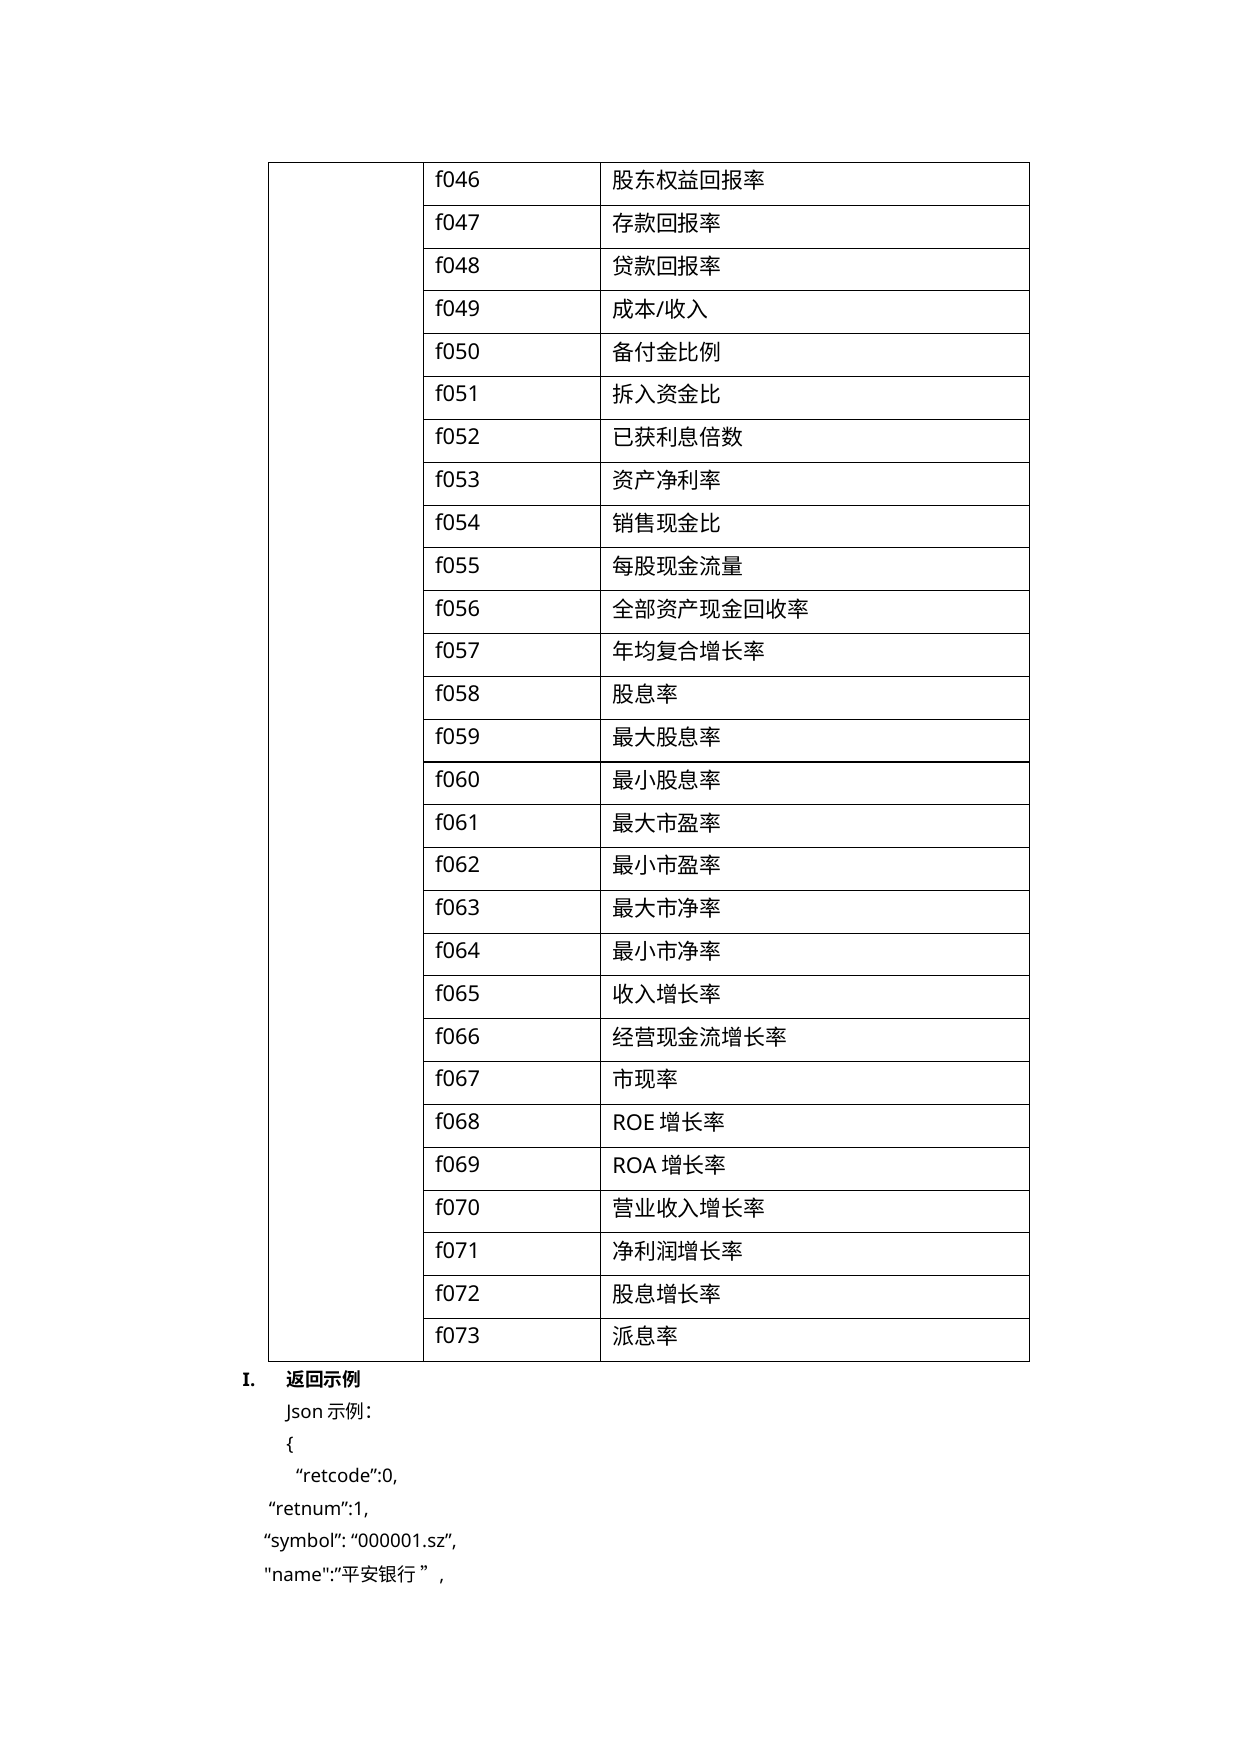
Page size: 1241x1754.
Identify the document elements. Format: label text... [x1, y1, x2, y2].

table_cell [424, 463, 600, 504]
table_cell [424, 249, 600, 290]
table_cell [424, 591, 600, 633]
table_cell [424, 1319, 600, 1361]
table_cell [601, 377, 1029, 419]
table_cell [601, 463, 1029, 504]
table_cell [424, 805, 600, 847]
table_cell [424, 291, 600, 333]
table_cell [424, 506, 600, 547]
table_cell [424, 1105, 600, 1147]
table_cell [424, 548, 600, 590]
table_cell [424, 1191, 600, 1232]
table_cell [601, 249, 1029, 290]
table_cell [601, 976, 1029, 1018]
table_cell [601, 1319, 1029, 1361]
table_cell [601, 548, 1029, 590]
text “retcode”:0, [286, 1459, 1053, 1492]
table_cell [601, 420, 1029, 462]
text { [286, 1427, 1053, 1459]
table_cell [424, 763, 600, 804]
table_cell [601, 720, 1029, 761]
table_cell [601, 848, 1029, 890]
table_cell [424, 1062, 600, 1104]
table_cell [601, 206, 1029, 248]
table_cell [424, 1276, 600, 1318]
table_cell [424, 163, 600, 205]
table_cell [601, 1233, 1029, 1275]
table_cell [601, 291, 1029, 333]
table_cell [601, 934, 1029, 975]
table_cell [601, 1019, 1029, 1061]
text “symbol”: “000001.sz”, "name":”平安银行 ”, [264, 1524, 1053, 1589]
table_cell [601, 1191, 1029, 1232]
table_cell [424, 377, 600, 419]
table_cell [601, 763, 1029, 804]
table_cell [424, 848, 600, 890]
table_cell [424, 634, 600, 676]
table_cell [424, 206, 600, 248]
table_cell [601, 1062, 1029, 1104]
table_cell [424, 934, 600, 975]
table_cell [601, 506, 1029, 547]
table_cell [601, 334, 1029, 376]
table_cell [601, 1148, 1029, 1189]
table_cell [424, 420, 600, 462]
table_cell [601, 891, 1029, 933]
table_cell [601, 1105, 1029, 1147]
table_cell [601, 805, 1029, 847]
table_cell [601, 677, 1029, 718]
text Json示例： [286, 1394, 1053, 1427]
text “retnum”:1, [250, 1492, 1053, 1524]
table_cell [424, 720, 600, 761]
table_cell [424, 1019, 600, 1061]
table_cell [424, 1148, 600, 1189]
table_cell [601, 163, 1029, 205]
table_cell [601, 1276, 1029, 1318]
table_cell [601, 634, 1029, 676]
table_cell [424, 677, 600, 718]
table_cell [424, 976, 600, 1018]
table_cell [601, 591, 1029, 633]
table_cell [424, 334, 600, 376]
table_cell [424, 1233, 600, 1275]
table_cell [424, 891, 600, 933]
list 返回示例 [242, 1362, 1053, 1394]
